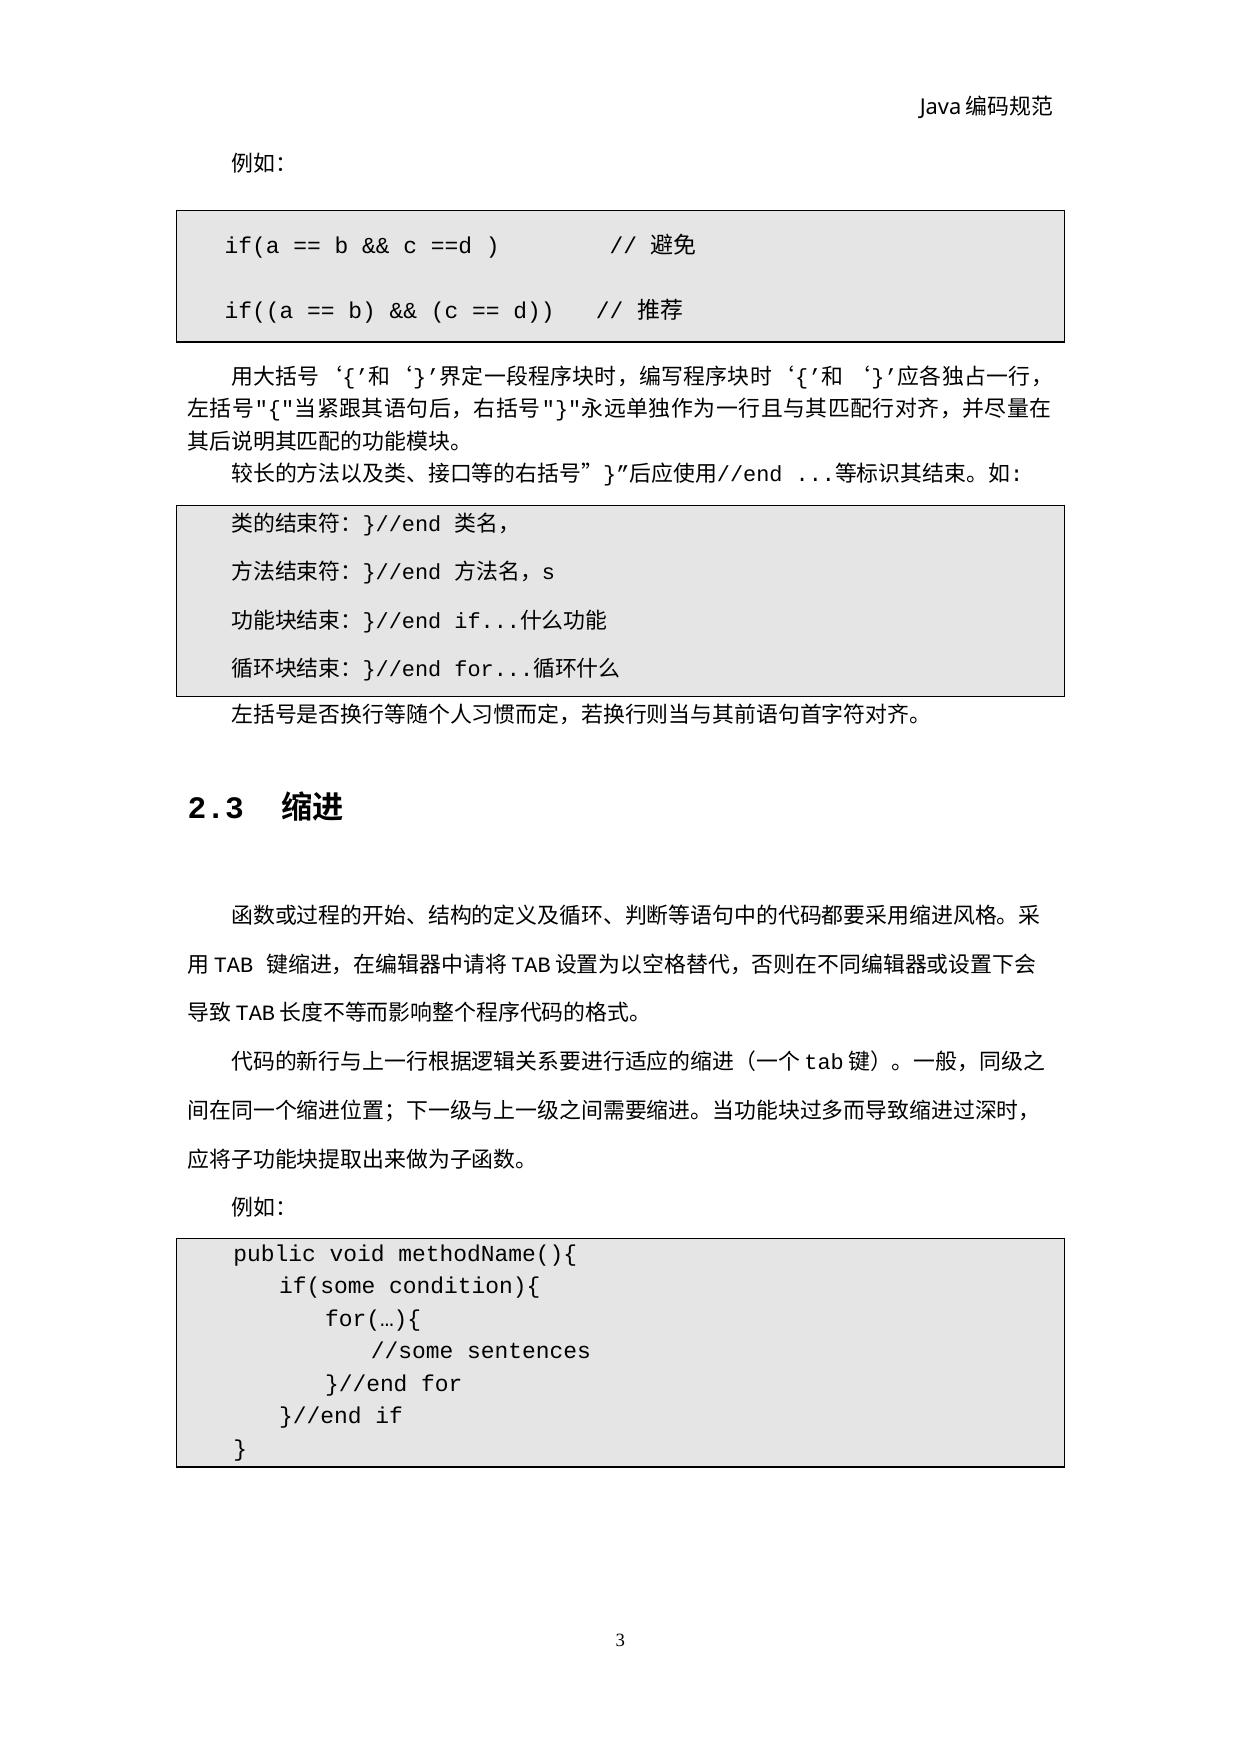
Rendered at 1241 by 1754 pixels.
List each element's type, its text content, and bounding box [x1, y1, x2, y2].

table_header if(a == b && c ==d ) // 避免 if((a == b) && (c == d)) // 推荐 [177, 211, 1064, 341]
text 函数或过程的开始、结构的定义及循环、判断等语句中的代码都要采用缩进风格。采用TAB 键缩进，在编辑器中请将TAB设置为以空格替代，否则在不同编辑器或设置下会导致TAB长度不等而影响整个程序代码的格式。 [187, 898, 1053, 1028]
text 用大括号‘{’和‘}’界定一段程序块时，编写程序块时‘{’和 ‘}’应各独占一行，左括号"{"当紧跟其语句后，右括号"}"永远单独作为一行且与其匹配行对齐，并尽量在其后说明其匹配的功能模块。 [187, 359, 1053, 456]
text 例如： [187, 1189, 1053, 1222]
text 代码的新行与上一行根据逻辑关系要进行适应的缩进（一个tab键）。一般，同级之间在同一个缩进位置；下一级与上一级之间需要缩进。当功能块过多而导致缩进过深时，应将子功能块提取出来做为子函数。 [187, 1044, 1053, 1174]
subtitle 2.3 缩进 [187, 772, 1053, 837]
text 左括号是否换行等随个人习惯而定，若换行则当与其前语句首字符对齐。 [187, 697, 1053, 729]
text 较长的方法以及类、接口等的右括号”}”后应使用//end ...等标识其结束。如: [187, 456, 1053, 489]
text 例如： [187, 146, 1053, 178]
table_header public void methodName(){ if(some condition){ for(…){ //some sentences }//end for }//end if } [177, 1239, 1064, 1466]
table_header 类的结束符：}//end 类名， 方法结束符：}//end 方法名，s 功能块结束：}//end if...什么功能 循环块结束：}//end for...循环什么 [177, 506, 1064, 696]
